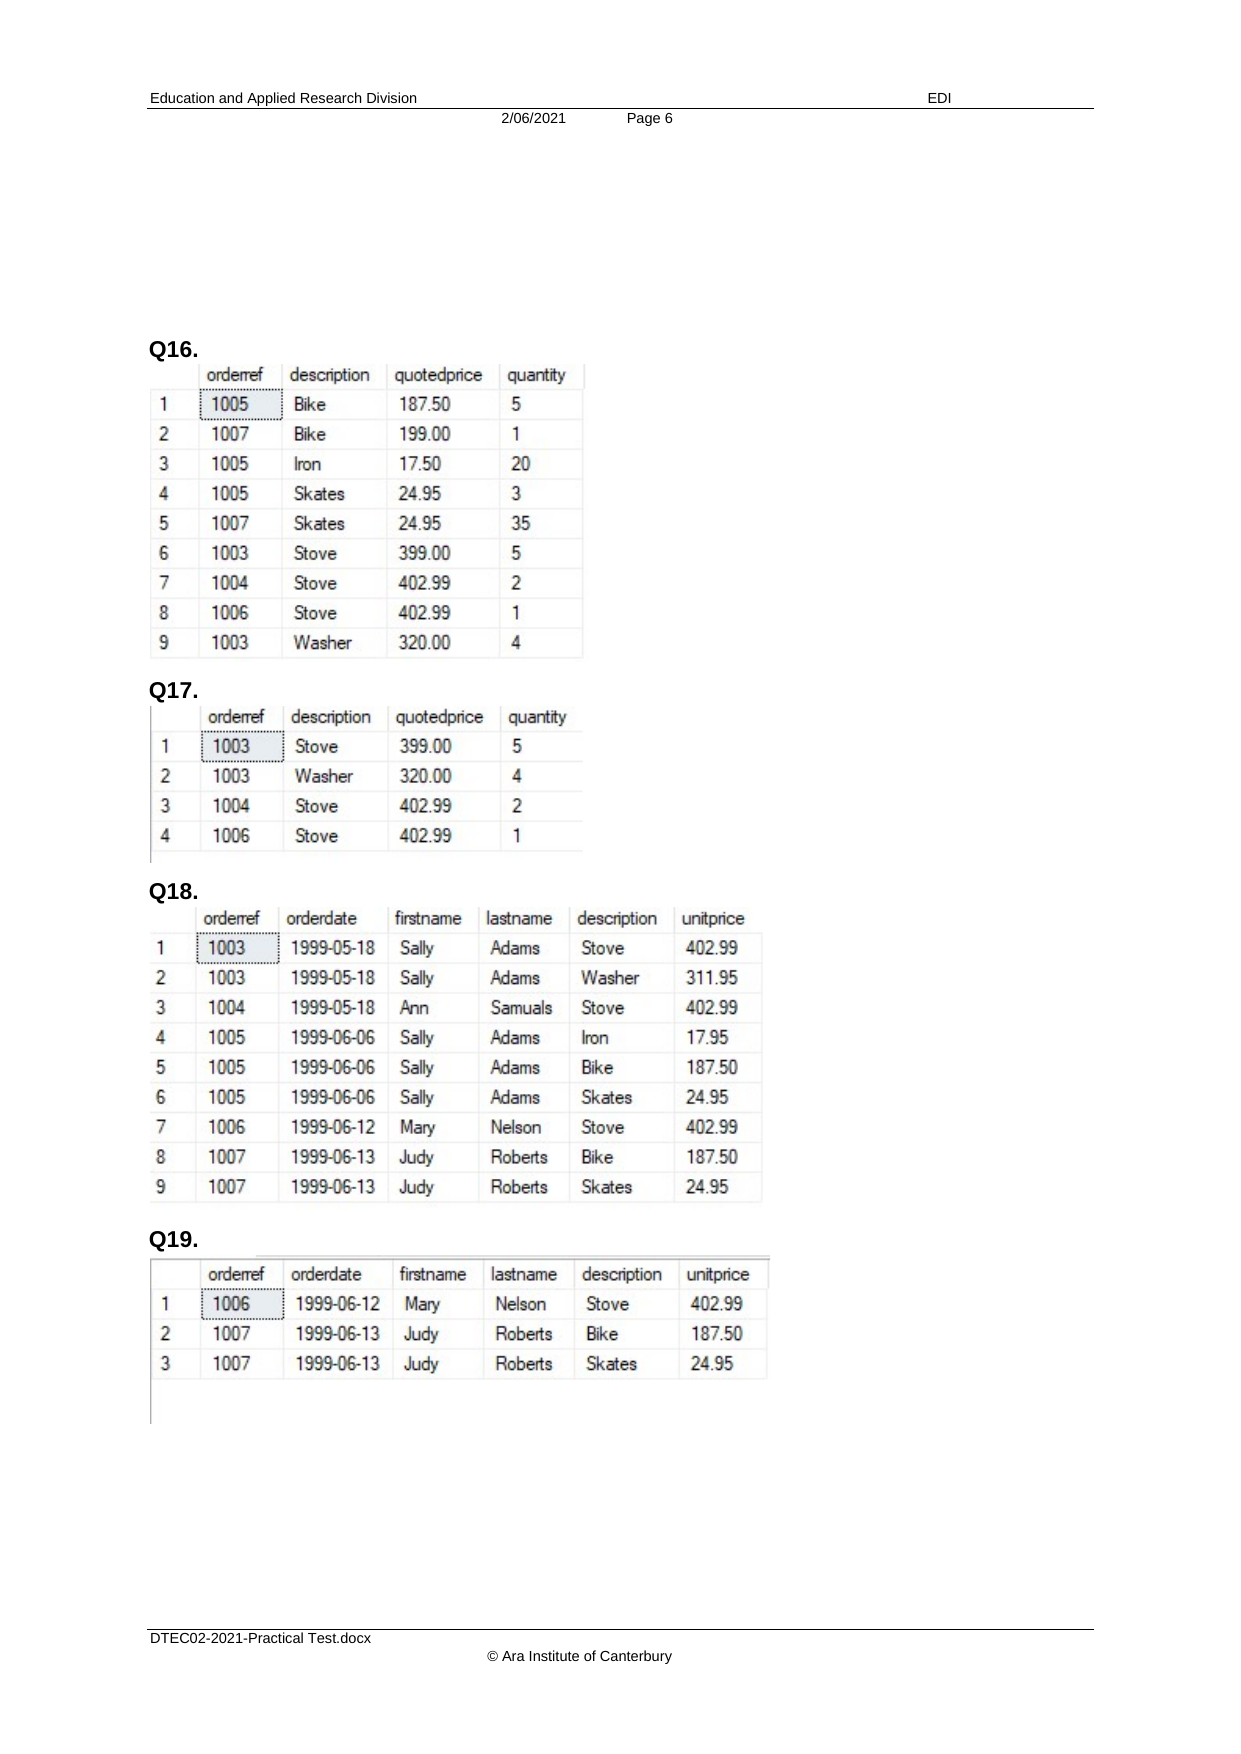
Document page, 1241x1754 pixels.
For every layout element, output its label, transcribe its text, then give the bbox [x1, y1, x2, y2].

text 2/06/2021 Page 6 [218, 108, 952, 127]
text Q17. [149, 677, 952, 704]
text Q19. [149, 1226, 952, 1252]
picture [150, 364, 589, 662]
picture [150, 1255, 771, 1424]
picture [150, 907, 763, 1211]
text Q18. [149, 878, 952, 904]
picture [150, 706, 583, 863]
text Q16. [149, 336, 952, 362]
